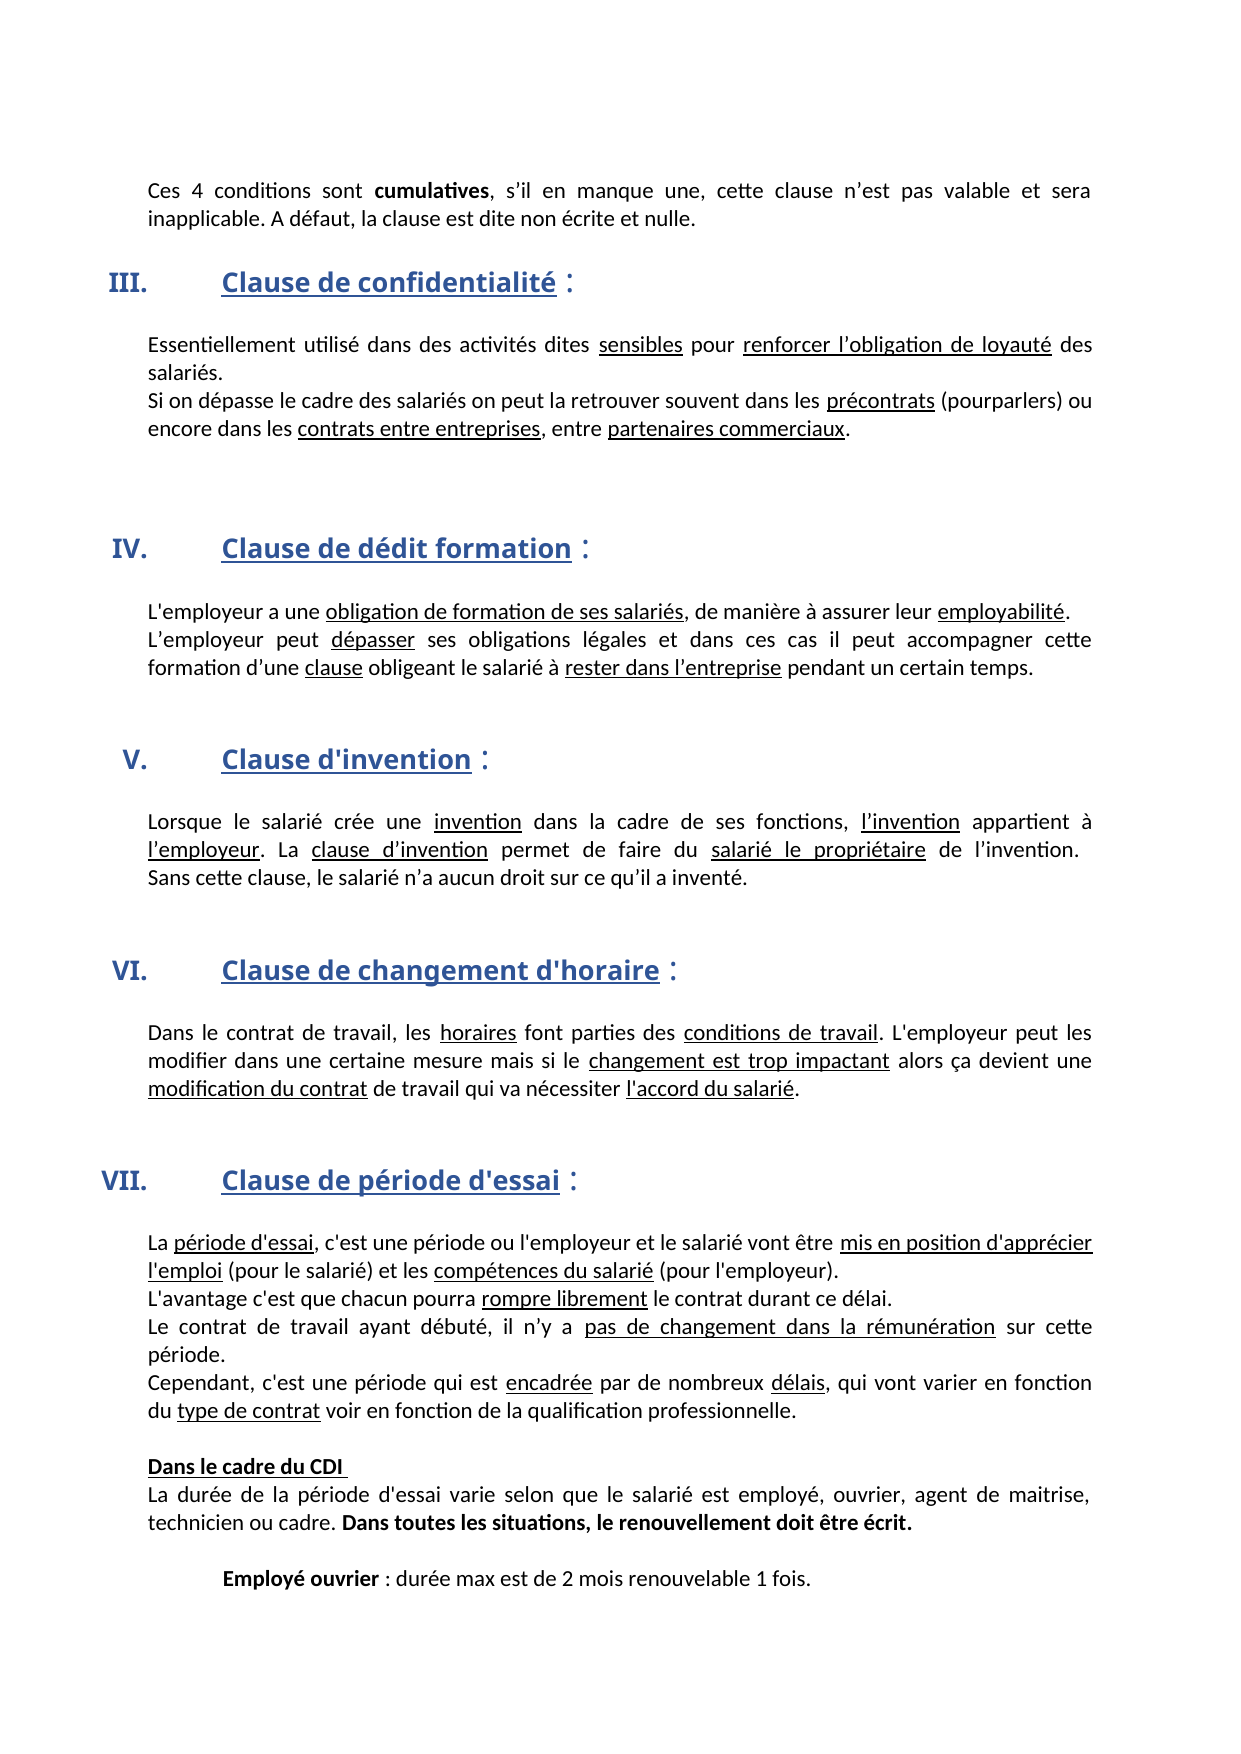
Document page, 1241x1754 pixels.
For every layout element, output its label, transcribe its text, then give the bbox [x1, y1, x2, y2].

text La période d'essai, c'est une période ou l'employeur et le salarié vont être mis en position d'apprécier l'emploi (pour le salarié) et les compétences du salarié (pour l'employeur). [148, 1228, 1092, 1284]
subtitle Clause d'invention : [148, 734, 1092, 779]
list Employé ouvrier : durée max est de 2 mois renouvelable 1 fois. [223, 1564, 1092, 1593]
text L’employeur peut dépasser ses obligations légales et dans ces cas il peut accompagner cette formation d’une clause obligeant le salarié à rester dans l’entreprise pendant un certain temps. [148, 625, 1092, 681]
text La durée de la période d'essai varie selon que le salarié est employé, ouvrier, agent de maitrise, technicien ou cadre. Dans toutes les situations, le renouvellement doit être écrit. [148, 1481, 1092, 1537]
subtitle Clause de dédit formation : [148, 523, 1092, 569]
text Le contrat de travail ayant débuté, il n’y a pas de changement dans la rémunération sur cette période. [148, 1312, 1092, 1368]
text Cependant, c'est une période qui est encadrée par de nombreux délais, qui vont varier en fonction du type de contrat voir en fonction de la qualification professionnelle. [148, 1368, 1092, 1424]
text L'avantage c'est que chacun pourra rompre librement le contrat durant ce délai. [148, 1284, 1092, 1312]
subtitle Clause de changement d'horaire : [148, 944, 1092, 990]
text Dans le cadre du CDI [148, 1452, 1092, 1481]
text Dans le contrat de travail, les horaires font parties des conditions de travail. L'employeur peut les modifier dans une certaine mesure mais si le changement est trop impactant alors ça devient une modification du contrat de travail qui va nécessiter l'accord du salarié. [148, 1018, 1092, 1102]
text Ces 4 conditions sont cumulatives, s’il en manque une, cette clause n’est pas valable et sera inapplicable. A défaut, la clause est dite non écrite et nulle. [148, 176, 1092, 232]
subtitle Clause de période d'essai : [148, 1155, 1092, 1200]
text L'employeur a une obligation de formation de ses salariés, de manière à assurer leur employabilité. [148, 597, 1092, 625]
text Lorsque le salarié crée une invention dans la cadre de ses fonctions, l’invention appartient à l’employeur. La clause d’invention permet de faire du salarié le propriétaire de l’invention. Sans cette clause, le salarié n’a aucun droit sur ce qu’il a inventé. [148, 807, 1092, 891]
text Essentiellement utilisé dans des activités dites sensibles pour renforcer l’obligation de loyauté des salariés. Si on dépasse le cadre des salariés on peut la retrouver souvent dans les précontrats (pourparlers) ou encore dans les contrats entre entreprises, entre partenaires commerciaux. [148, 330, 1092, 442]
subtitle Clause de confidentialité : [148, 257, 1092, 302]
